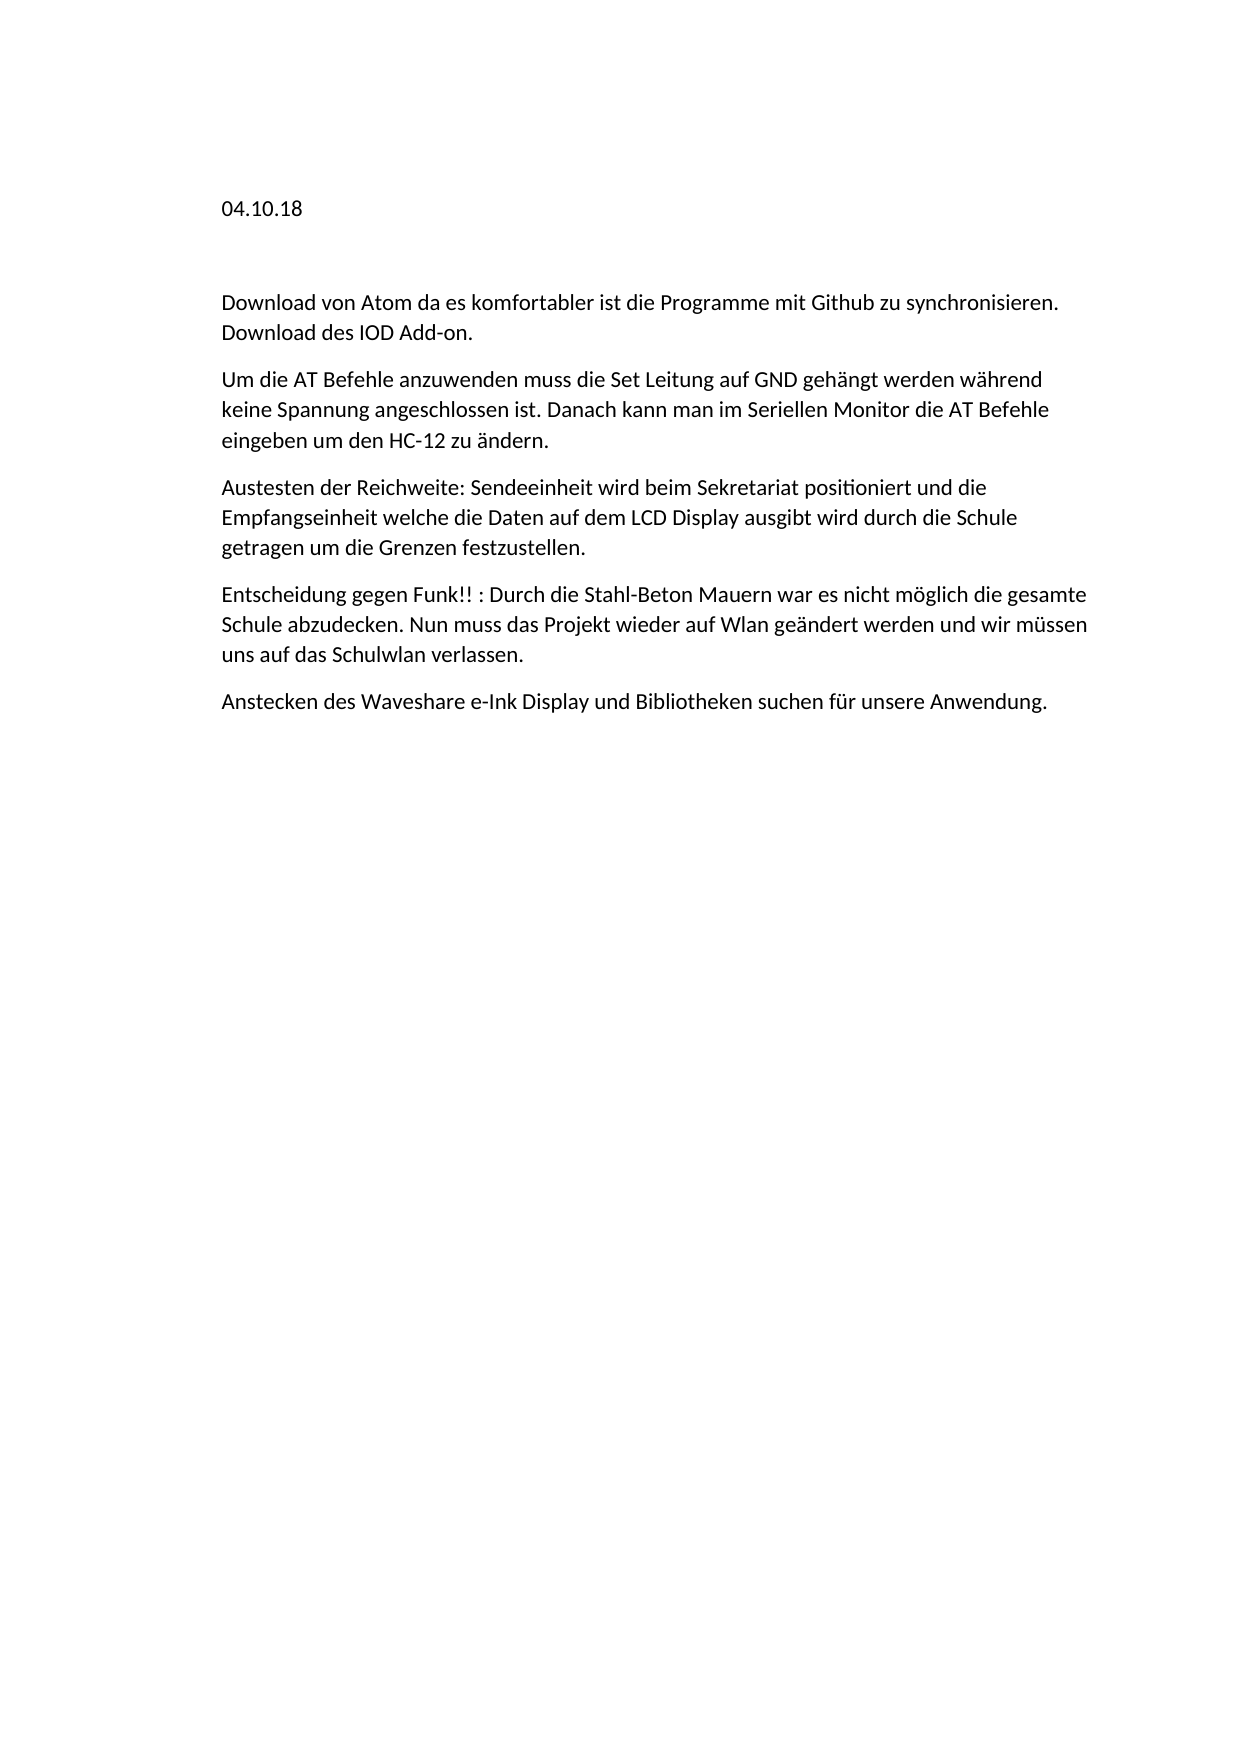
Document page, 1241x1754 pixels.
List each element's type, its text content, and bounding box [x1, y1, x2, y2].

text 04.10.18 [221, 194, 1093, 222]
text Um die AT Befehle anzuwenden muss die Set Leitung auf GND gehängt werden während keine Spannung angeschlossen ist. Danach kann man im Seriellen Monitor die AT Befehle eingeben um den HC-12 zu ändern. [221, 365, 1093, 454]
text Entscheidung gegen Funk!! : Durch die Stahl-Beton Mauern war es nicht möglich die gesamte Schule abzudecken. Nun muss das Projekt wieder auf Wlan geändert werden und wir müssen uns auf das Schulwlan verlassen. [221, 580, 1093, 668]
text Anstecken des Waveshare e-Ink Display und Bibliotheken suchen für unsere Anwendung. [221, 687, 1093, 715]
text Austesten der Reichweite: Sendeeinheit wird beim Sekretariat positioniert und die Empfangseinheit welche die Daten auf dem LCD Display ausgibt wird durch die Schule getragen um die Grenzen festzustellen. [221, 473, 1093, 561]
text Download von Atom da es komfortabler ist die Programme mit Github zu synchronisieren. Download des IOD Add-on. [221, 288, 1093, 346]
